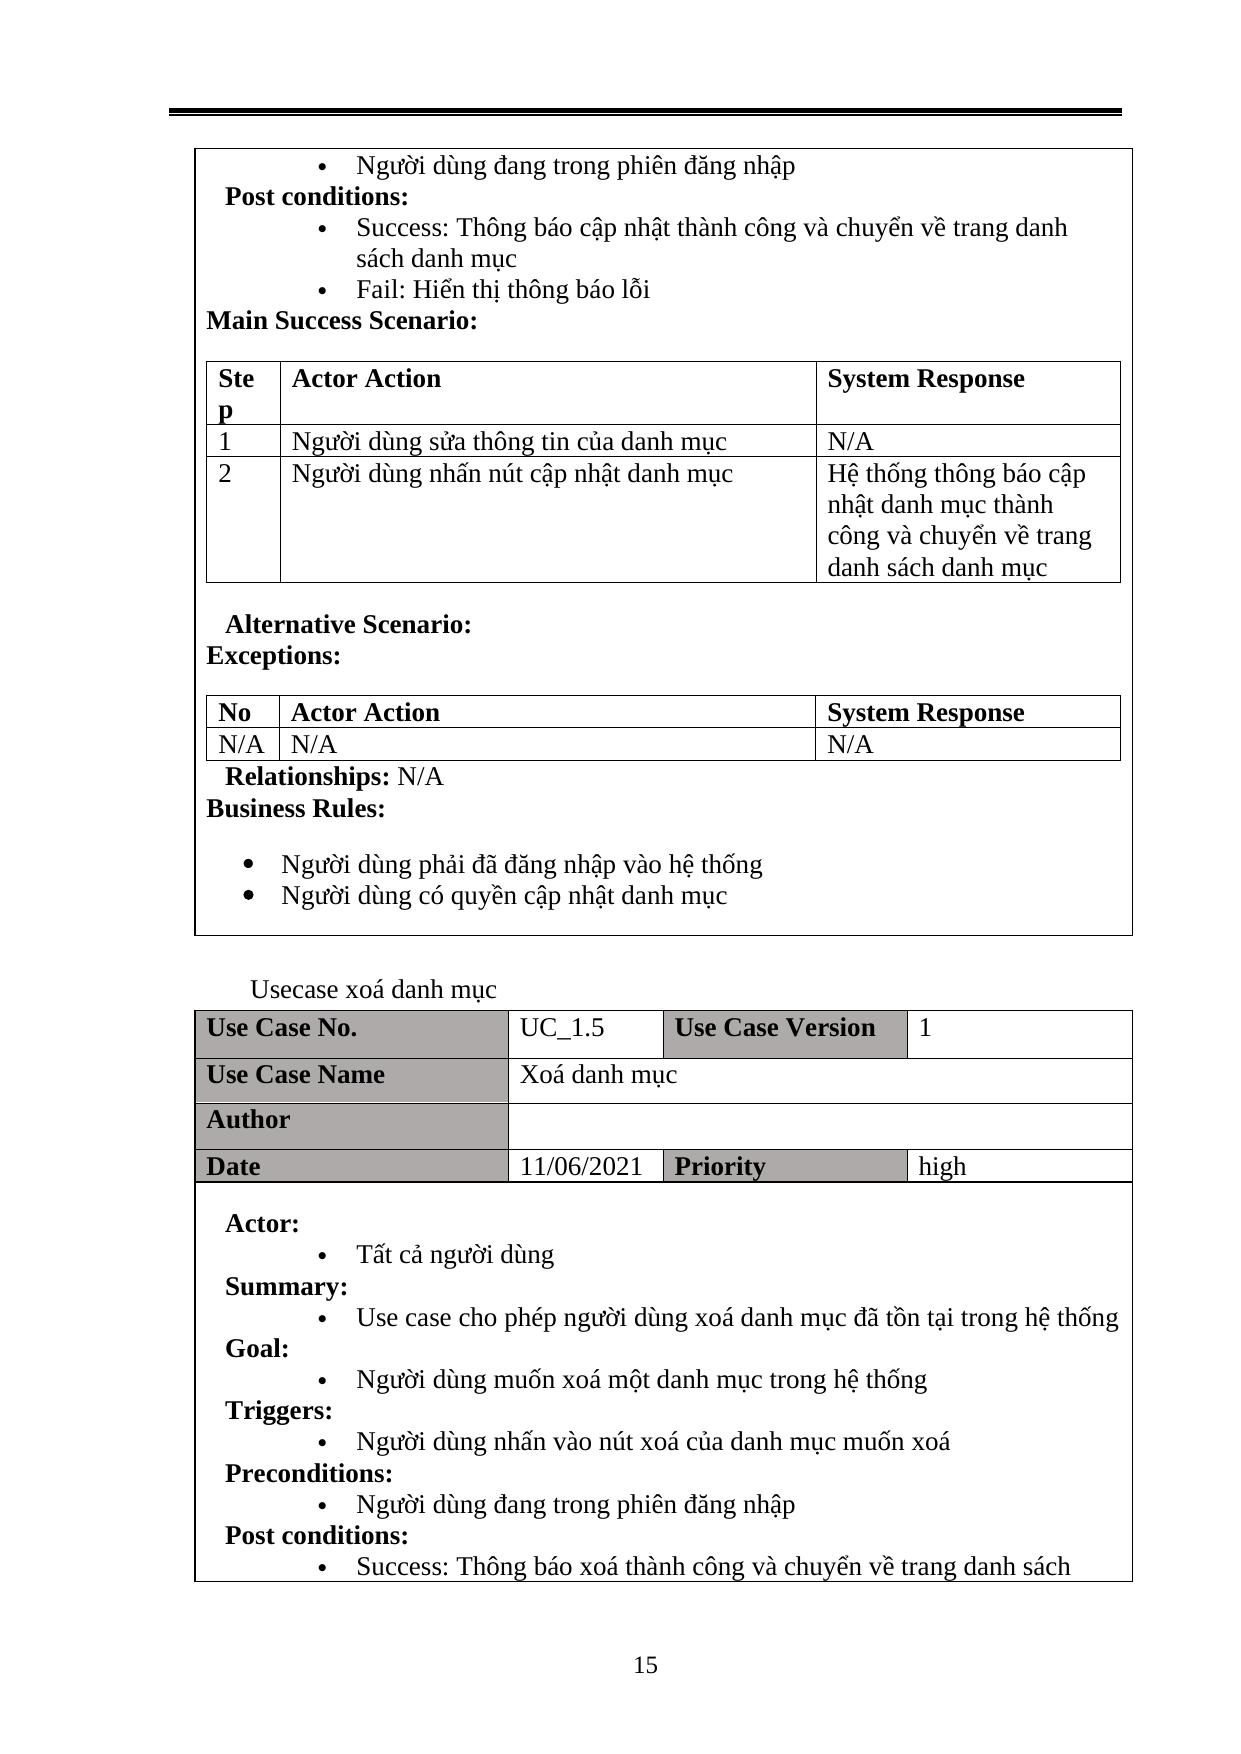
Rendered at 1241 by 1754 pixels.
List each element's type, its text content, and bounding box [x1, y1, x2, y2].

table_cell Author [196, 1104, 508, 1149]
table_cell high [908, 1150, 1132, 1181]
table_cell Use Case Name [196, 1059, 508, 1102]
table_header Use Case Version [664, 1011, 907, 1058]
table_cell [509, 1104, 1132, 1149]
table_header Use Case No. [196, 1011, 508, 1058]
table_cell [196, 1183, 1132, 1581]
table_cell Date [196, 1150, 508, 1181]
table_cell 11/06/2021 [509, 1150, 663, 1181]
table_header UC_1.5 [509, 1011, 663, 1058]
list Usecase xoá danh mục [250, 973, 1122, 1004]
table_cell Xoá danh mục [509, 1059, 1132, 1102]
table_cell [196, 149, 1132, 935]
table_cell Priority [664, 1150, 907, 1181]
table_header 1 [908, 1011, 1132, 1058]
